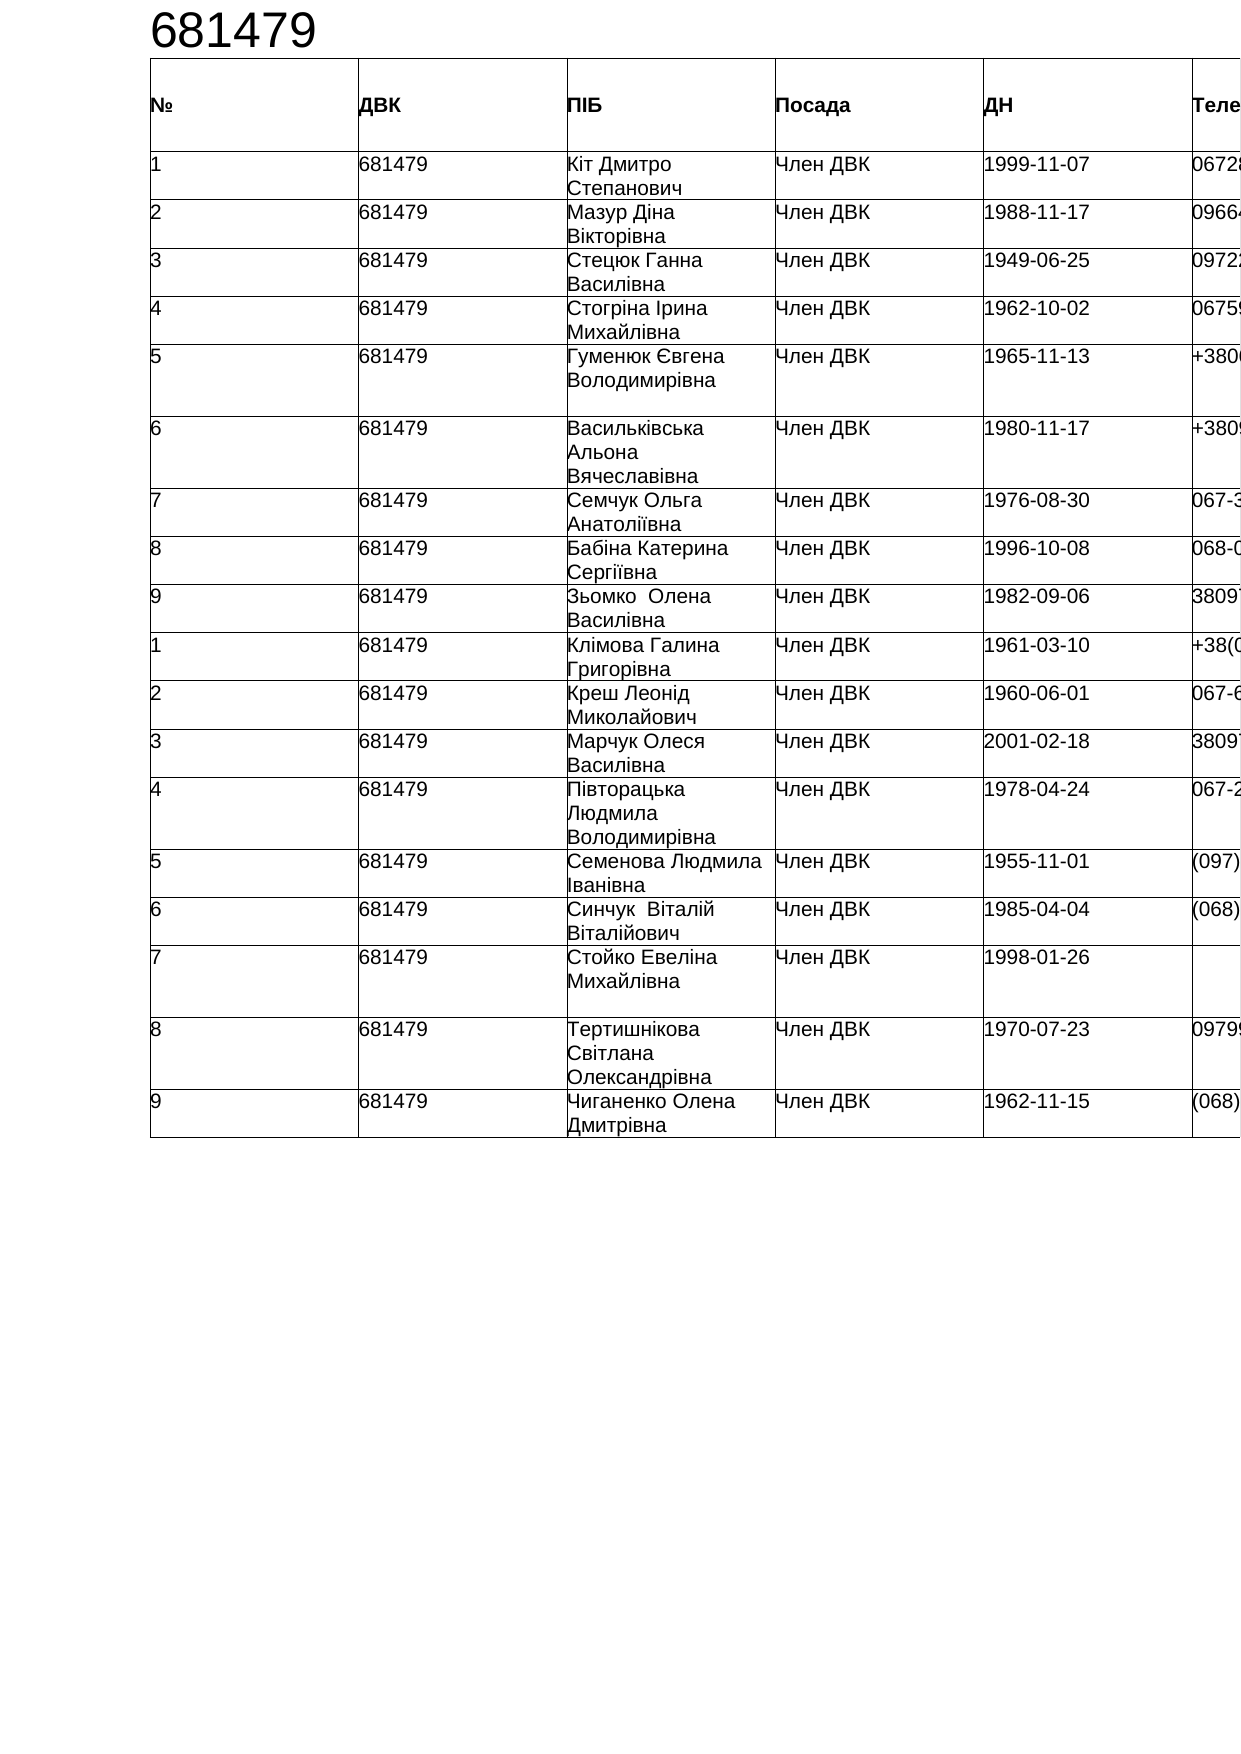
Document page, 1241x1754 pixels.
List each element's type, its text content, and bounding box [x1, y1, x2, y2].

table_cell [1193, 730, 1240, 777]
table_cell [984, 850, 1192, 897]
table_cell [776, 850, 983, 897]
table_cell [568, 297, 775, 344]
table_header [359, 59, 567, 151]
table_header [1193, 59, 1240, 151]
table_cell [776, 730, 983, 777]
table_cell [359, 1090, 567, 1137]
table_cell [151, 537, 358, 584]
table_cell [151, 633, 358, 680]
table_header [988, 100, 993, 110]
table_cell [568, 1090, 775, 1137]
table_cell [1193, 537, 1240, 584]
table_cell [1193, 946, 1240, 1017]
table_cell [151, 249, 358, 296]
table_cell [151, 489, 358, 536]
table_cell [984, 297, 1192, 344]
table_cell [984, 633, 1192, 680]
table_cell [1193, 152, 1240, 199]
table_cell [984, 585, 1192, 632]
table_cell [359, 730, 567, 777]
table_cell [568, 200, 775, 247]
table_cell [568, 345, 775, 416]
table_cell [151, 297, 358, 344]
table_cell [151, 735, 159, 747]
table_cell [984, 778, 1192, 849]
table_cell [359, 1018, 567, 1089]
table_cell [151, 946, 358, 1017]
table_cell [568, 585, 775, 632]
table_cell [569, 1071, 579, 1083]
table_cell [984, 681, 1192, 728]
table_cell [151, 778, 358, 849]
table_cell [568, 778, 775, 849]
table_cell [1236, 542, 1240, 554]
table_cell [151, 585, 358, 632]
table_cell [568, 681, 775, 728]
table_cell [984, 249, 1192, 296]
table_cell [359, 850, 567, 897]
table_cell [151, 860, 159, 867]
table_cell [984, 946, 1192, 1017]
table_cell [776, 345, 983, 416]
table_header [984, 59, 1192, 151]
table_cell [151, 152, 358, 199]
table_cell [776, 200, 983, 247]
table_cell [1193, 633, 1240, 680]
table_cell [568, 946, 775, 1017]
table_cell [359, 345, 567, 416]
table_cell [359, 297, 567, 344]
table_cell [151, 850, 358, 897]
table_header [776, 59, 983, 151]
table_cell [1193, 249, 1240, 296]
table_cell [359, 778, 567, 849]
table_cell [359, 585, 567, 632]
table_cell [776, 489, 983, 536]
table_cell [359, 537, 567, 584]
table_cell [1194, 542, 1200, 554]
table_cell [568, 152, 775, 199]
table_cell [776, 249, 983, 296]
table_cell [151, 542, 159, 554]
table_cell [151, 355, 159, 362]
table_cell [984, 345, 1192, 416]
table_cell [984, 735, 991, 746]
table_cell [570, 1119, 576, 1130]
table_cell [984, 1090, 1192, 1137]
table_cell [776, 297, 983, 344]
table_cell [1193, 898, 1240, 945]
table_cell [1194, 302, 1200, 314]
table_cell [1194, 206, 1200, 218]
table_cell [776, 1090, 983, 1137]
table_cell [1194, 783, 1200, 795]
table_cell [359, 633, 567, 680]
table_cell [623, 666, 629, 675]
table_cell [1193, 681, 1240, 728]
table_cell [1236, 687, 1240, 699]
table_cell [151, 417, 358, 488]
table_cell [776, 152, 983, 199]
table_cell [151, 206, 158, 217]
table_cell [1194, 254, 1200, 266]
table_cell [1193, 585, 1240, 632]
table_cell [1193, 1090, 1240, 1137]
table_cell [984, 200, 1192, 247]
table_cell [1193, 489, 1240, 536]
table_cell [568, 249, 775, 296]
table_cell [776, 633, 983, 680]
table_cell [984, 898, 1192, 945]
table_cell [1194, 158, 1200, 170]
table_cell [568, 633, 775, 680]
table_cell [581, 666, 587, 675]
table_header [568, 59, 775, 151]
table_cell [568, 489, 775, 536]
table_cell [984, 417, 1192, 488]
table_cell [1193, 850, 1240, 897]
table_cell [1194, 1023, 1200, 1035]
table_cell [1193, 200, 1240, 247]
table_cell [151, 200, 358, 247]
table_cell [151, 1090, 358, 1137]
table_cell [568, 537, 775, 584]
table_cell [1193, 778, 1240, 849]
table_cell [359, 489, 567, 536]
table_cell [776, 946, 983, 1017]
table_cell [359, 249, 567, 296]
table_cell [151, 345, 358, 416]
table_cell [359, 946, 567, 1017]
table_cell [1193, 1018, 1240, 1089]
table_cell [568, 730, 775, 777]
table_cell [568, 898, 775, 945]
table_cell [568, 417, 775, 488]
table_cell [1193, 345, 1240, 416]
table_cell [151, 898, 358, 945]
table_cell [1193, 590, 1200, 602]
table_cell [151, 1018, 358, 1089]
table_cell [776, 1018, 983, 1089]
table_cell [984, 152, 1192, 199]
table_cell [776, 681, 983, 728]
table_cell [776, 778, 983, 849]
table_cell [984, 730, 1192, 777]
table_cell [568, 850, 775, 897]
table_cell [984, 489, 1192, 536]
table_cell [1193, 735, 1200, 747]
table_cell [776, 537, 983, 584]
text 681479 [150, 0, 1090, 57]
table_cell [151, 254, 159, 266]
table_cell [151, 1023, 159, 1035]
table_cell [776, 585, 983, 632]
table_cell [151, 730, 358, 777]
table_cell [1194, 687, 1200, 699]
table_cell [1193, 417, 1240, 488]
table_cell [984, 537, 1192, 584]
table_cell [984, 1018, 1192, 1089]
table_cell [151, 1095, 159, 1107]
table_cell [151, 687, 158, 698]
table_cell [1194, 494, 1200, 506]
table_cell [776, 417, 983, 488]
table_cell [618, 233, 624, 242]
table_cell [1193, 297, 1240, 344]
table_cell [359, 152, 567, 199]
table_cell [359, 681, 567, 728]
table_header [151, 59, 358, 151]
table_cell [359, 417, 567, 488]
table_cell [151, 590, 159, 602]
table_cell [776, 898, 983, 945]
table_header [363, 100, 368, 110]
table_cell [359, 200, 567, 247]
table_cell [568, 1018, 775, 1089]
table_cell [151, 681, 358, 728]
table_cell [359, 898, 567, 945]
